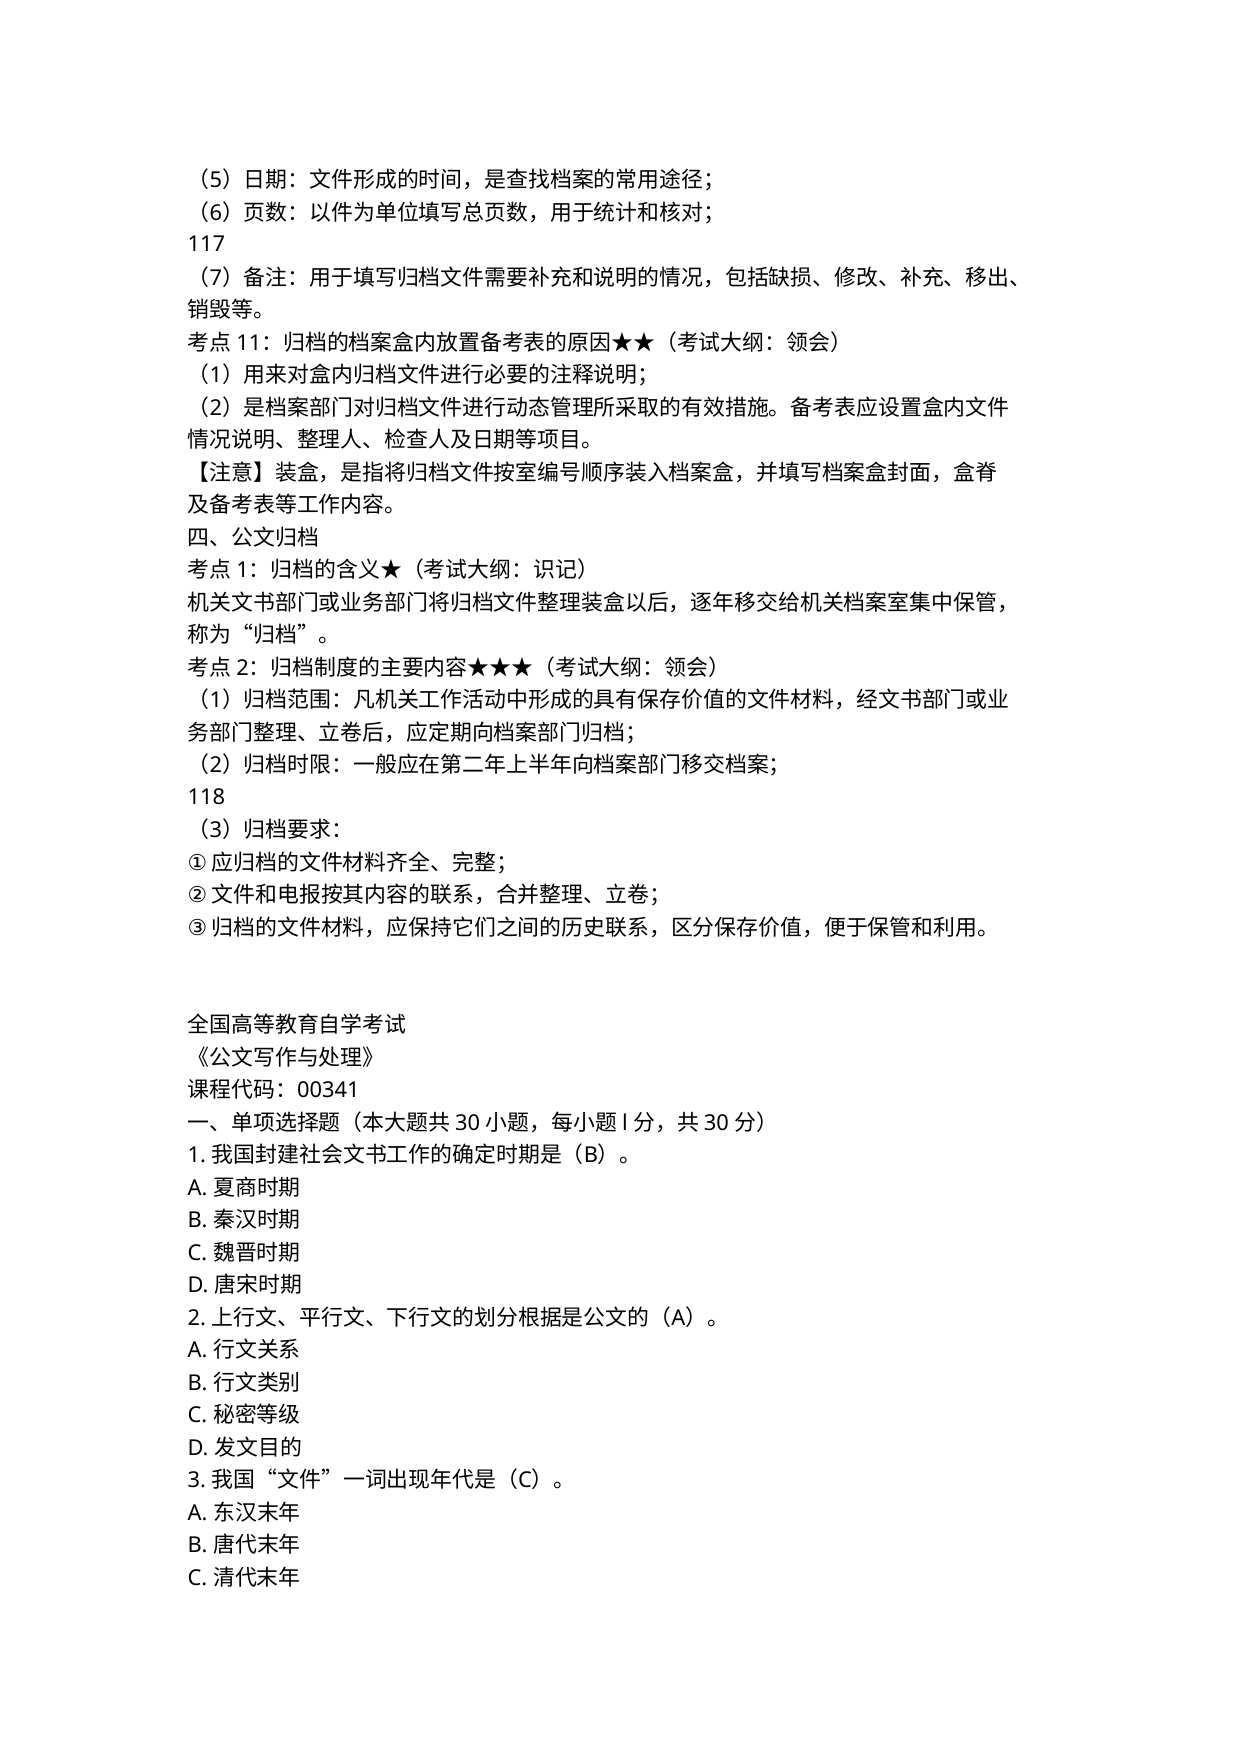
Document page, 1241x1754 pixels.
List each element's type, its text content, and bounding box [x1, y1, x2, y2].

text 一、单项选择题（本大题共 30 小题，每小题 l 分，共 30 分） [187, 1104, 1053, 1137]
text 118 [187, 779, 1053, 812]
text B. 秦汉时期 [187, 1202, 1053, 1234]
text 【注意】装盒，是指将归档文件按室编号顺序装入档案盒，并填写档案盒封面，盒脊 [187, 454, 1053, 487]
text A. 夏商时期 [187, 1169, 1053, 1202]
text 四、公文归档 [187, 519, 1053, 552]
text ②文件和电报按其内容的联系，合并整理、立卷； [187, 877, 1053, 909]
text 117 [187, 227, 1053, 259]
text 务部门整理、立卷后，应定期向档案部门归档； [187, 714, 1053, 747]
text 考点 1：归档的含义★（考试大纲：识记） [187, 552, 1053, 584]
text C. 秘密等级 [187, 1397, 1053, 1429]
text 机关文书部门或业务部门将归档文件整理装盒以后，逐年移交给机关档案室集中保管， [187, 584, 1053, 617]
text 情况说明、整理人、检查人及日期等项目。 [187, 422, 1053, 454]
text C. 魏晋时期 [187, 1234, 1053, 1267]
text 考点 2：归档制度的主要内容★★★（考试大纲：领会） [187, 649, 1053, 682]
text （2）归档时限：一般应在第二年上半年向档案部门移交档案； [187, 747, 1053, 779]
text （1）用来对盒内归档文件进行必要的注释说明； [187, 357, 1053, 389]
text A. 东汉末年 [187, 1494, 1053, 1527]
text B. 唐代末年 [187, 1527, 1053, 1559]
text 3. 我国“文件”一词出现年代是（C）。 [187, 1462, 1053, 1494]
text B. 行文类别 [187, 1364, 1053, 1397]
text （5）日期：文件形成的时间，是查找档案的常用途径； [187, 162, 1053, 194]
text 及备考表等工作内容。 [187, 487, 1053, 519]
text C. 清代末年 [187, 1559, 1053, 1592]
text ③归档的文件材料，应保持它们之间的历史联系，区分保存价值，便于保管和利用。 [187, 909, 1053, 942]
text D. 唐宋时期 [187, 1267, 1053, 1299]
text （1）归档范围：凡机关工作活动中形成的具有保存价值的文件材料，经文书部门或业 [187, 682, 1053, 714]
text （6）页数：以件为单位填写总页数，用于统计和核对； [187, 194, 1053, 227]
text 1. 我国封建社会文书工作的确定时期是（B）。 [187, 1137, 1053, 1169]
text A. 行文关系 [187, 1332, 1053, 1364]
text D. 发文目的 [187, 1429, 1053, 1462]
text （3）归档要求： [187, 812, 1053, 844]
text （7）备注：用于填写归档文件需要补充和说明的情况，包括缺损、修改、补充、移出、 [187, 259, 1053, 292]
text 销毁等。 [187, 292, 1053, 324]
text （2）是档案部门对归档文件进行动态管理所采取的有效措施。备考表应设置盒内文件 [187, 389, 1053, 422]
text 全国高等教育自学考试 [187, 1007, 1053, 1039]
text 考点 11：归档的档案盒内放置备考表的原因★★（考试大纲：领会） [187, 324, 1053, 357]
text 《公文写作与处理》 [187, 1039, 1053, 1072]
text ①应归档的文件材料齐全、完整； [187, 844, 1053, 877]
text 称为“归档”。 [187, 617, 1053, 649]
text 课程代码：00341 [187, 1072, 1053, 1104]
text 2. 上行文、平行文、下行文的划分根据是公文的（A）。 [187, 1299, 1053, 1332]
